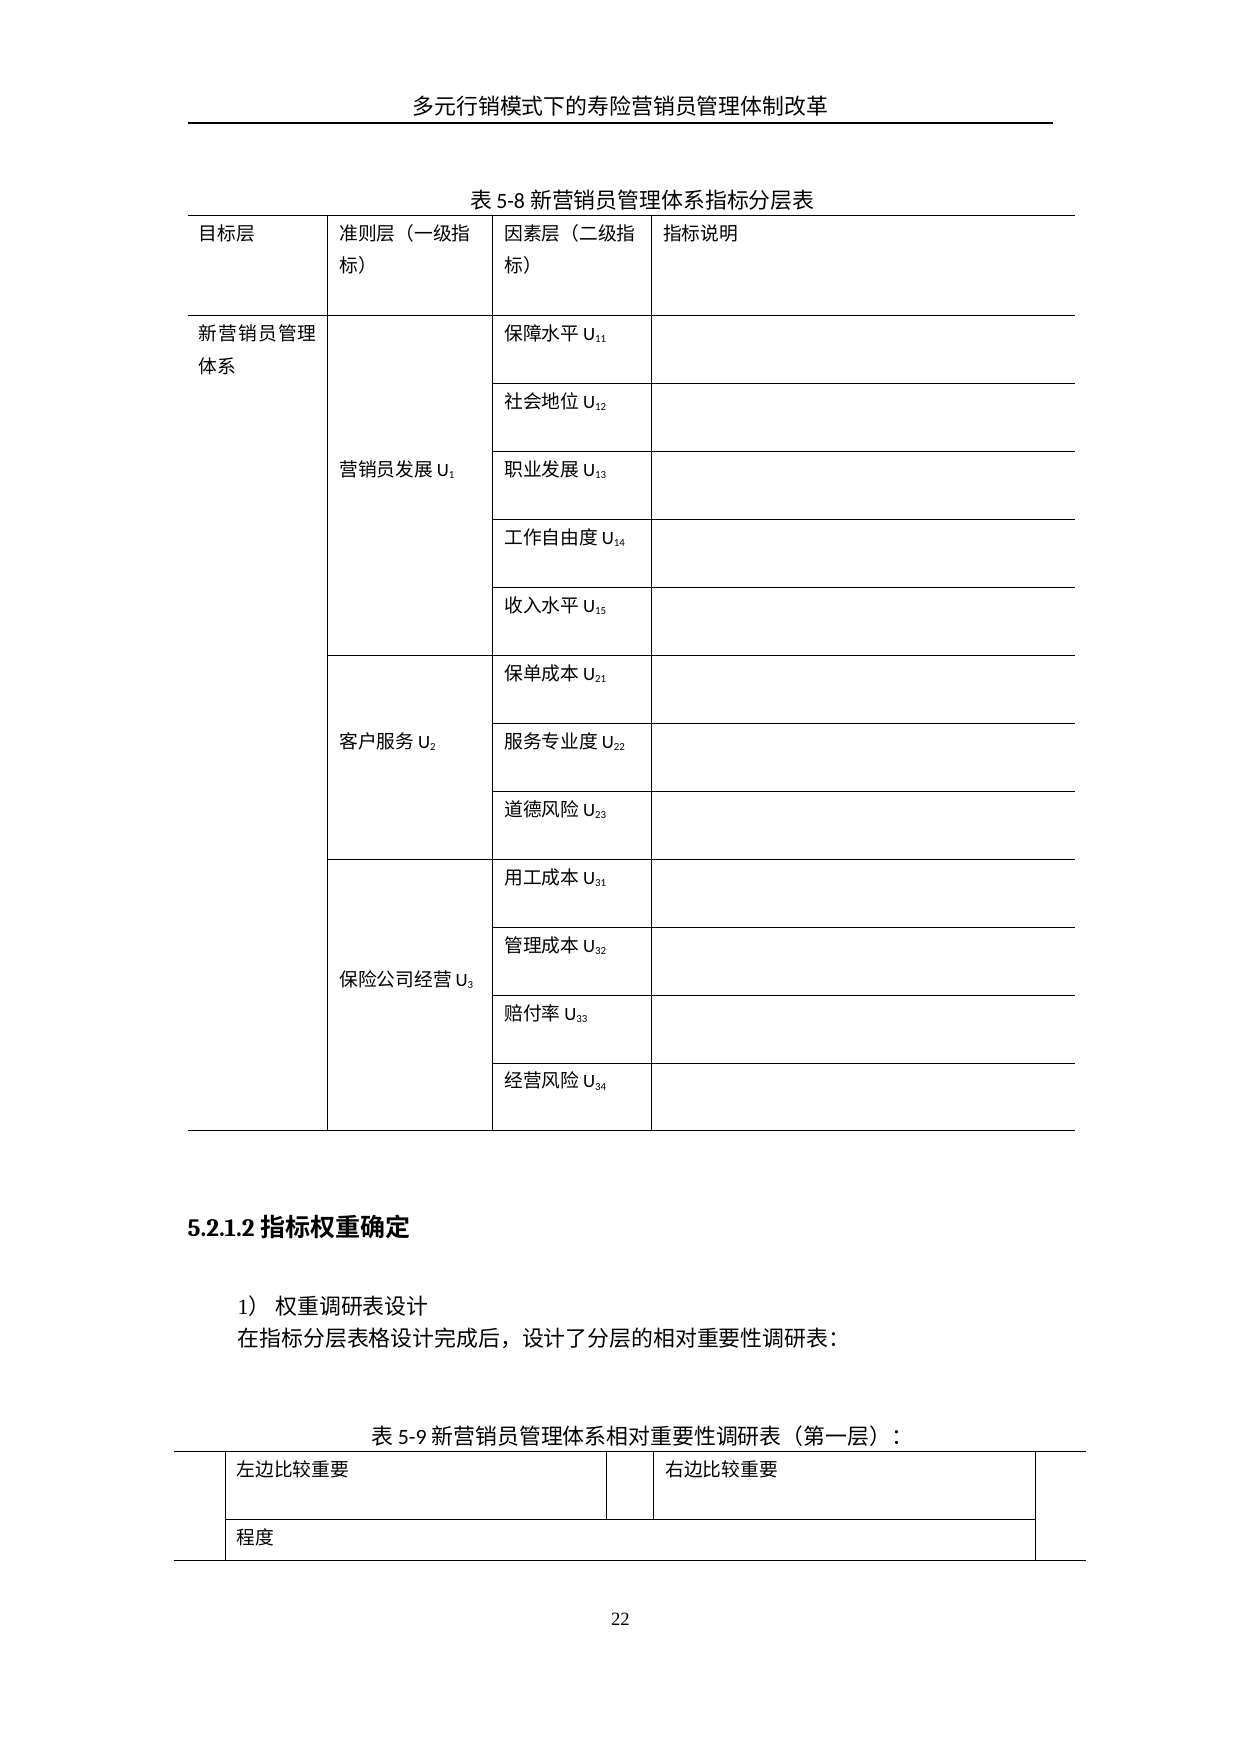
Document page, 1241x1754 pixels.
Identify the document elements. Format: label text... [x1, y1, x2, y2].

table_header 右边比较重要 [654, 1452, 1035, 1519]
table_cell 管理成本U32 [493, 928, 651, 994]
table_cell 客户服务U2 [328, 656, 492, 859]
table_cell 新营销员管理体系 [188, 316, 327, 1130]
table_cell 社会地位U12 [493, 384, 651, 451]
table_cell [652, 860, 1075, 927]
table_cell 经营风险U34 [493, 1064, 651, 1130]
table_cell 服务专业度U22 [493, 724, 651, 791]
table_cell 保障水平U11 [493, 316, 651, 383]
table_header 因素层（二级指标） [493, 216, 651, 315]
table_cell 保单成本U21 [493, 656, 651, 723]
subtitle 5.2.1.2 指标权重确定 [187, 1193, 1053, 1258]
table_cell [652, 588, 1075, 655]
table_cell 收入水平U15 [493, 588, 651, 655]
table_cell [652, 656, 1075, 723]
table_cell [652, 384, 1075, 451]
table_cell 职业发展U13 [493, 452, 651, 519]
text 1） 权重调研表设计 [187, 1288, 1053, 1321]
table_cell 工作自由度U14 [493, 520, 651, 587]
text 表5-8 新营销员管理体系指标分层表 [187, 182, 1053, 215]
table_header 准则层（一级指标） [328, 216, 492, 315]
table_cell 道德风险U23 [493, 792, 651, 859]
table_cell [652, 996, 1075, 1062]
table_cell [652, 316, 1075, 383]
table_cell 保险公司经营U3 [328, 860, 492, 1130]
table_cell 营销员发展U1 [328, 316, 492, 655]
table_cell [652, 724, 1075, 791]
table_cell [652, 452, 1075, 519]
table_header 左边比较重要 [226, 1452, 606, 1519]
table_header 目标层 [188, 216, 327, 315]
table_header 指标说明 [652, 216, 1075, 315]
table_cell [652, 520, 1075, 587]
table_cell 用工成本U31 [493, 860, 651, 927]
table_header [1036, 1452, 1086, 1560]
table_cell 赔付率U33 [493, 996, 651, 1062]
table_cell [652, 1064, 1075, 1130]
table_cell [652, 792, 1075, 859]
table_cell [652, 928, 1075, 994]
table_header [607, 1452, 653, 1519]
text 表5-9 新营销员管理体系相对重要性调研表（第一层）： [187, 1418, 1053, 1451]
text 在指标分层表格设计完成后，设计了分层的相对重要性调研表： [187, 1321, 1053, 1353]
table_header [174, 1452, 225, 1560]
table_cell 程度 [226, 1520, 1035, 1560]
